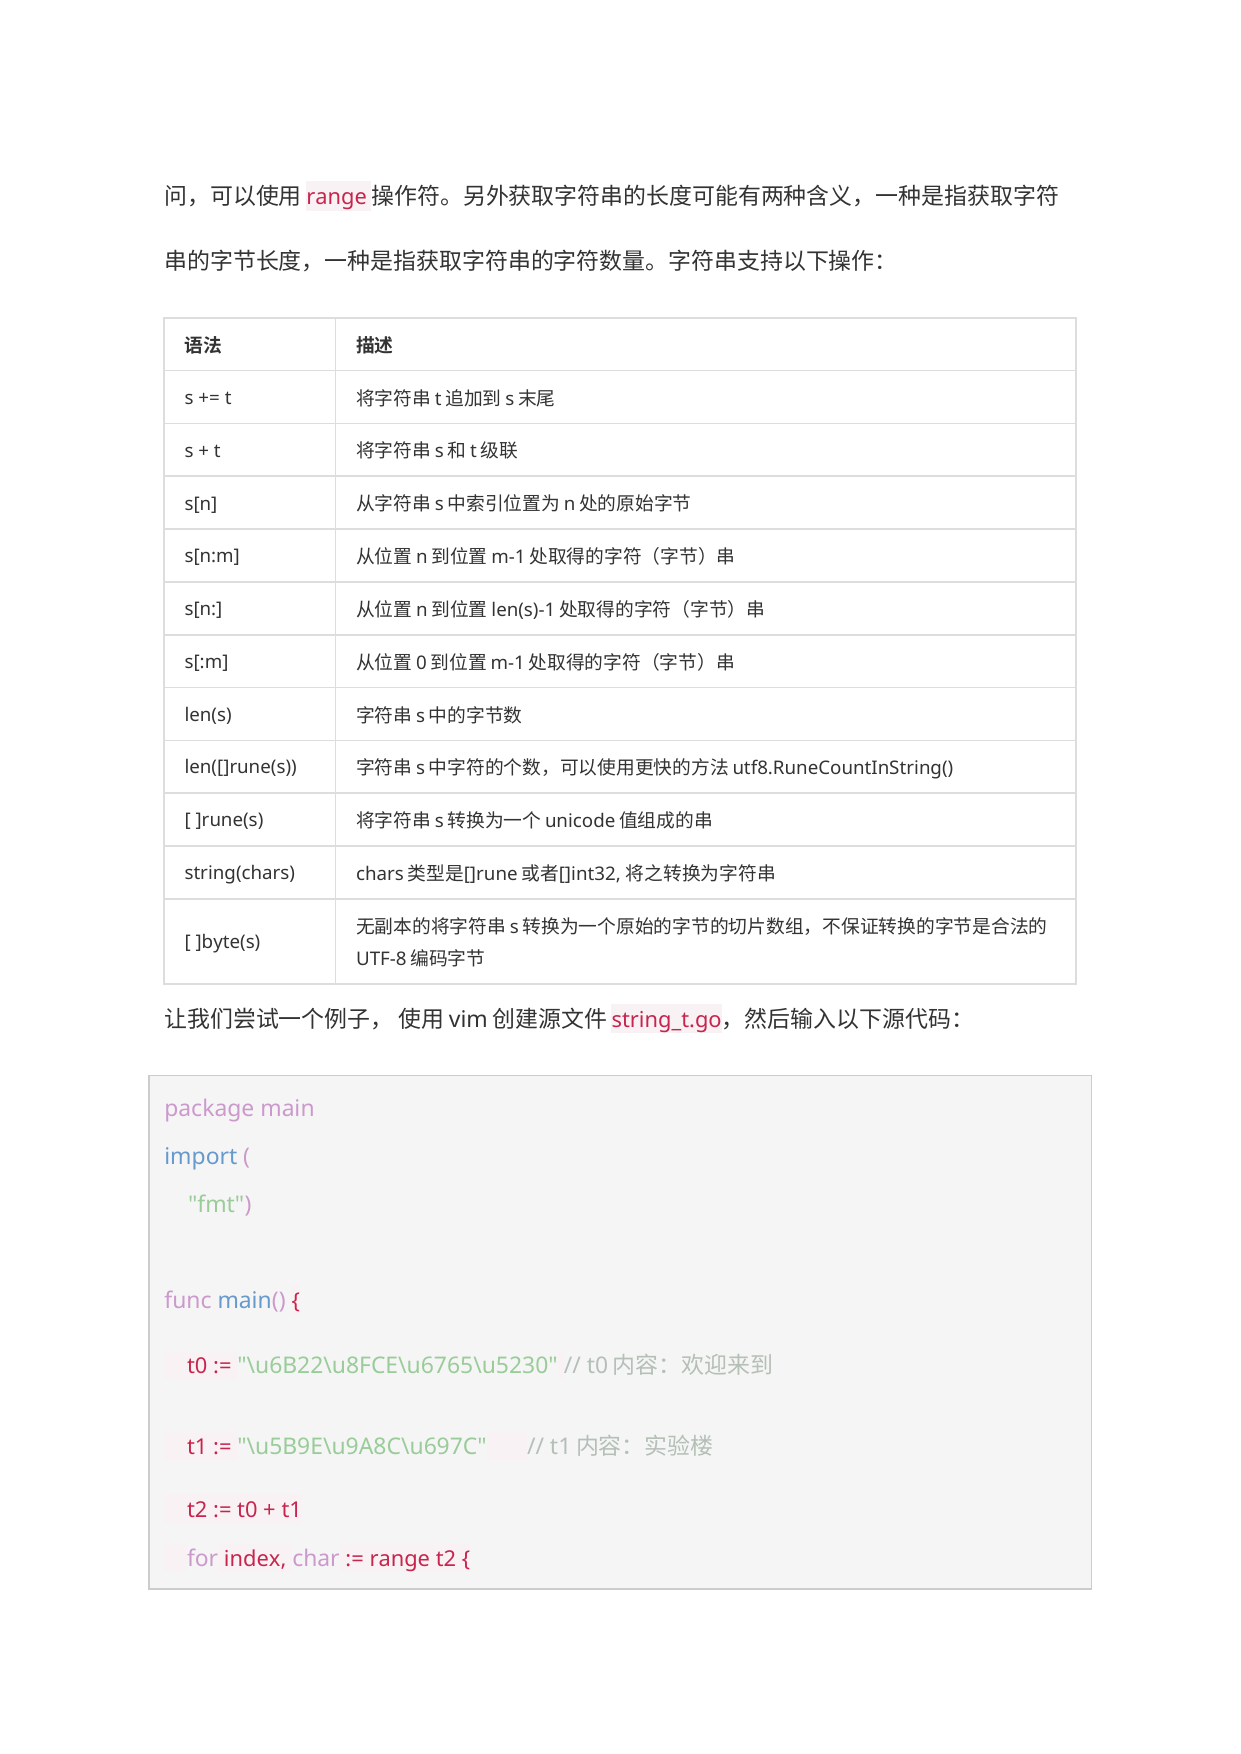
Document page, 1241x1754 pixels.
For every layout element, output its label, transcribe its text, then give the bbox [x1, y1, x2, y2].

text for index, char := range t2 { [150, 1525, 1091, 1588]
text func main() { [150, 1267, 1091, 1315]
table_cell s[:m] [165, 636, 335, 687]
table_cell len(s) [165, 688, 335, 739]
text t0 := "\u6B22\u8FCE\u6765\u5230" // t0内容：欢迎来到 [150, 1315, 1091, 1396]
table_cell 从位置0到位置m-1处取得的字符（字节）串 [336, 636, 1075, 687]
table_cell 从位置n到位置m-1处取得的字符（字节）串 [336, 530, 1075, 581]
table_cell s + t [165, 424, 335, 475]
text "fmt") [150, 1171, 1091, 1219]
table_cell string(chars) [165, 847, 335, 898]
table_header 描述 [336, 319, 1075, 370]
text package main [150, 1076, 1091, 1123]
table_cell s[n:] [165, 583, 335, 634]
table_cell 无副本的将字符串s转换为一个原始的字节的切片数组，不保证转换的字节是合法的UTF-8编码字节 [336, 900, 1075, 983]
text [164, 162, 1076, 292]
text 让我们尝试一个例子， 使用vim创建源文件string_t.go，然后输入以下源代码： [164, 985, 1076, 1050]
table_cell 字符串s中的字节数 [336, 688, 1075, 739]
table_cell s[n] [165, 477, 335, 528]
table_cell 从字符串s中索引位置为n处的原始字节 [336, 477, 1075, 528]
table_cell [ ]rune(s) [165, 794, 335, 845]
table_cell 将字符串s和t级联 [336, 424, 1075, 475]
table_cell [ ]byte(s) [165, 900, 335, 983]
table_cell s += t [165, 371, 335, 423]
table_cell 字符串s中字符的个数，可以使用更快的方法utf8.RuneCountInString() [336, 741, 1075, 792]
table_header 语法 [165, 319, 335, 370]
text import ( [150, 1123, 1091, 1171]
table_cell 从位置n到位置len(s)-1处取得的字符（字节）串 [336, 583, 1075, 634]
table_cell s[n:m] [165, 530, 335, 581]
table_cell 将字符串t追加到s末尾 [336, 371, 1075, 423]
table_cell 将字符串s转换为一个unicode值组成的串 [336, 794, 1075, 845]
text t1 := "\u5B9E\u9A8C\u697C" // t1内容：实验楼 [150, 1396, 1091, 1477]
table_cell len([]rune(s)) [165, 741, 335, 792]
text t2 := t0 + t1 [150, 1477, 1091, 1525]
table_cell chars类型是[]rune或者[]int32, 将之转换为字符串 [336, 847, 1075, 898]
